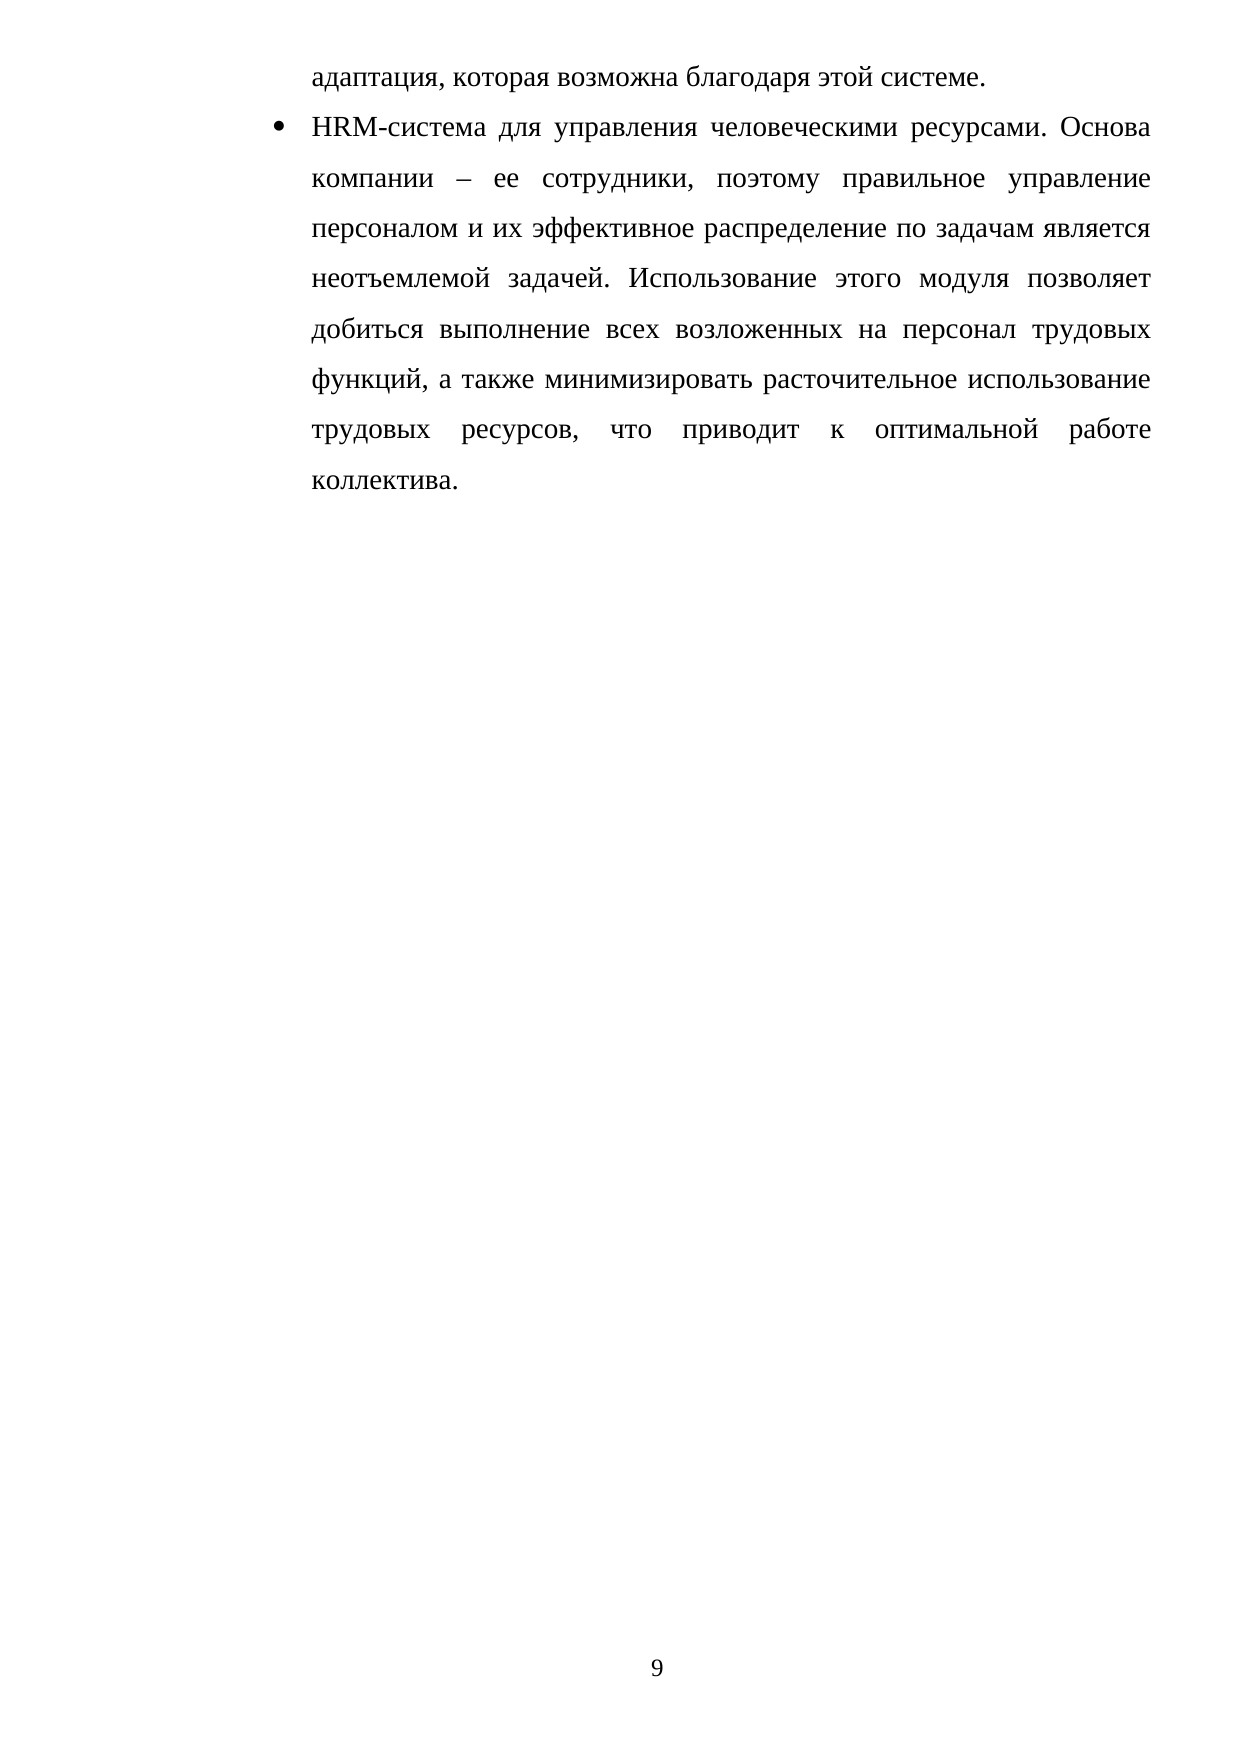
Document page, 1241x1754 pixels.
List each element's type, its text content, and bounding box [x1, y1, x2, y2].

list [274, 59, 1152, 93]
list HRM-система для управления человеческими ресурсами. Основа компании – ее сотрудники, поэтому правильное управление персоналом и их эффективное распределение по задачам является неотъемлемой задачей. Использование этого модуля позволяет добиться выполнение всех возложенных на персонал трудовых функций, а также минимизировать расточительное использование трудовых ресурсов, что приводит к оптимальной работе коллектива. [274, 109, 1152, 495]
